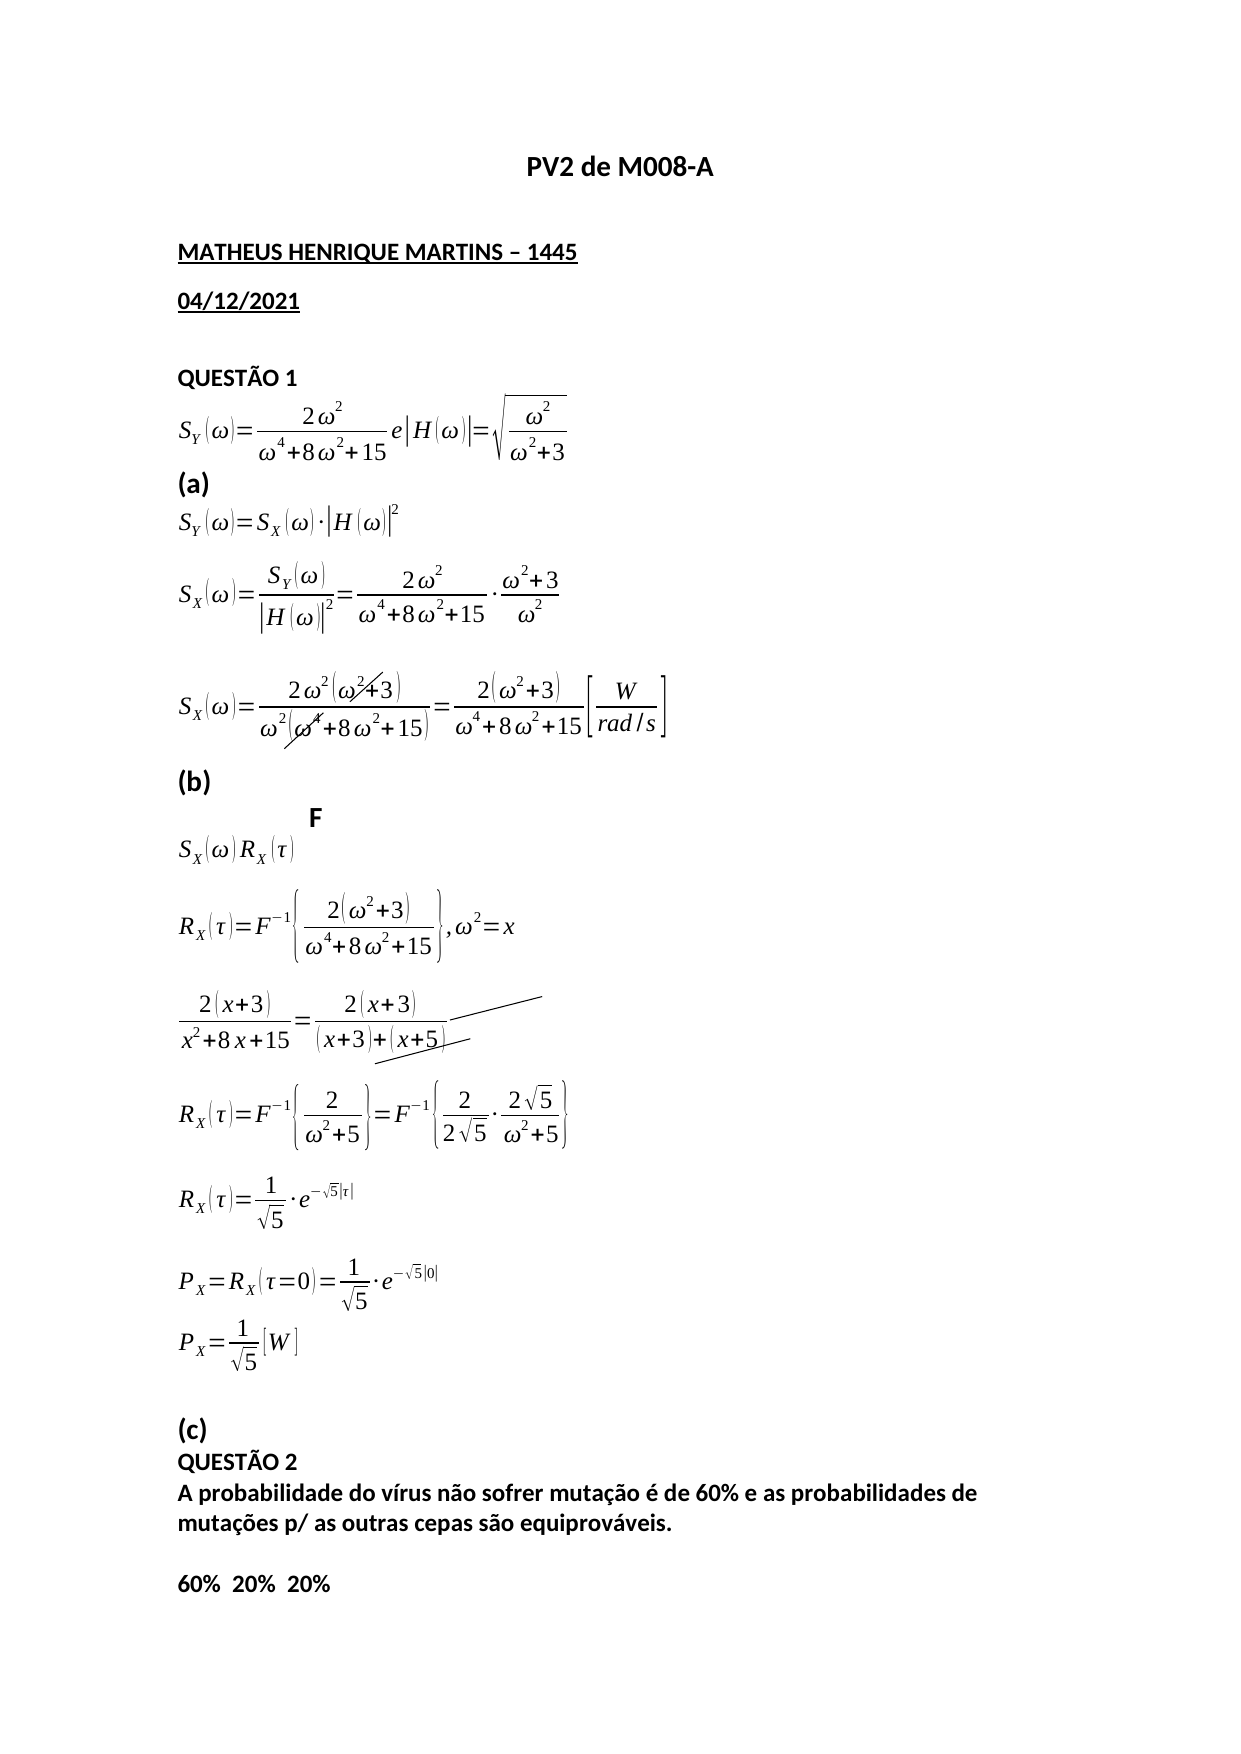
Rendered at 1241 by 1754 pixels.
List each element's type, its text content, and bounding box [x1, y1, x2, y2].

text (b) [177, 763, 1063, 799]
text PV2 de M008-A [177, 148, 1063, 183]
text A probabilidade do vírus não sofrer mutação é de 60% e as probabilidades de mutações p/ as outras cepas são equiprováveis. [177, 1477, 1063, 1538]
text QUESTÃO 1 [177, 363, 1063, 393]
text MATHEUS HENRIQUE MARTINS – 1445 [177, 236, 1063, 266]
text F [177, 799, 1063, 834]
text 60% 20% 20% [177, 1568, 1063, 1599]
text QUESTÃO 2 [177, 1446, 1063, 1477]
text (a) [177, 465, 1063, 501]
text (c) [177, 1411, 1063, 1446]
text 04/12/2021 [177, 285, 1063, 316]
